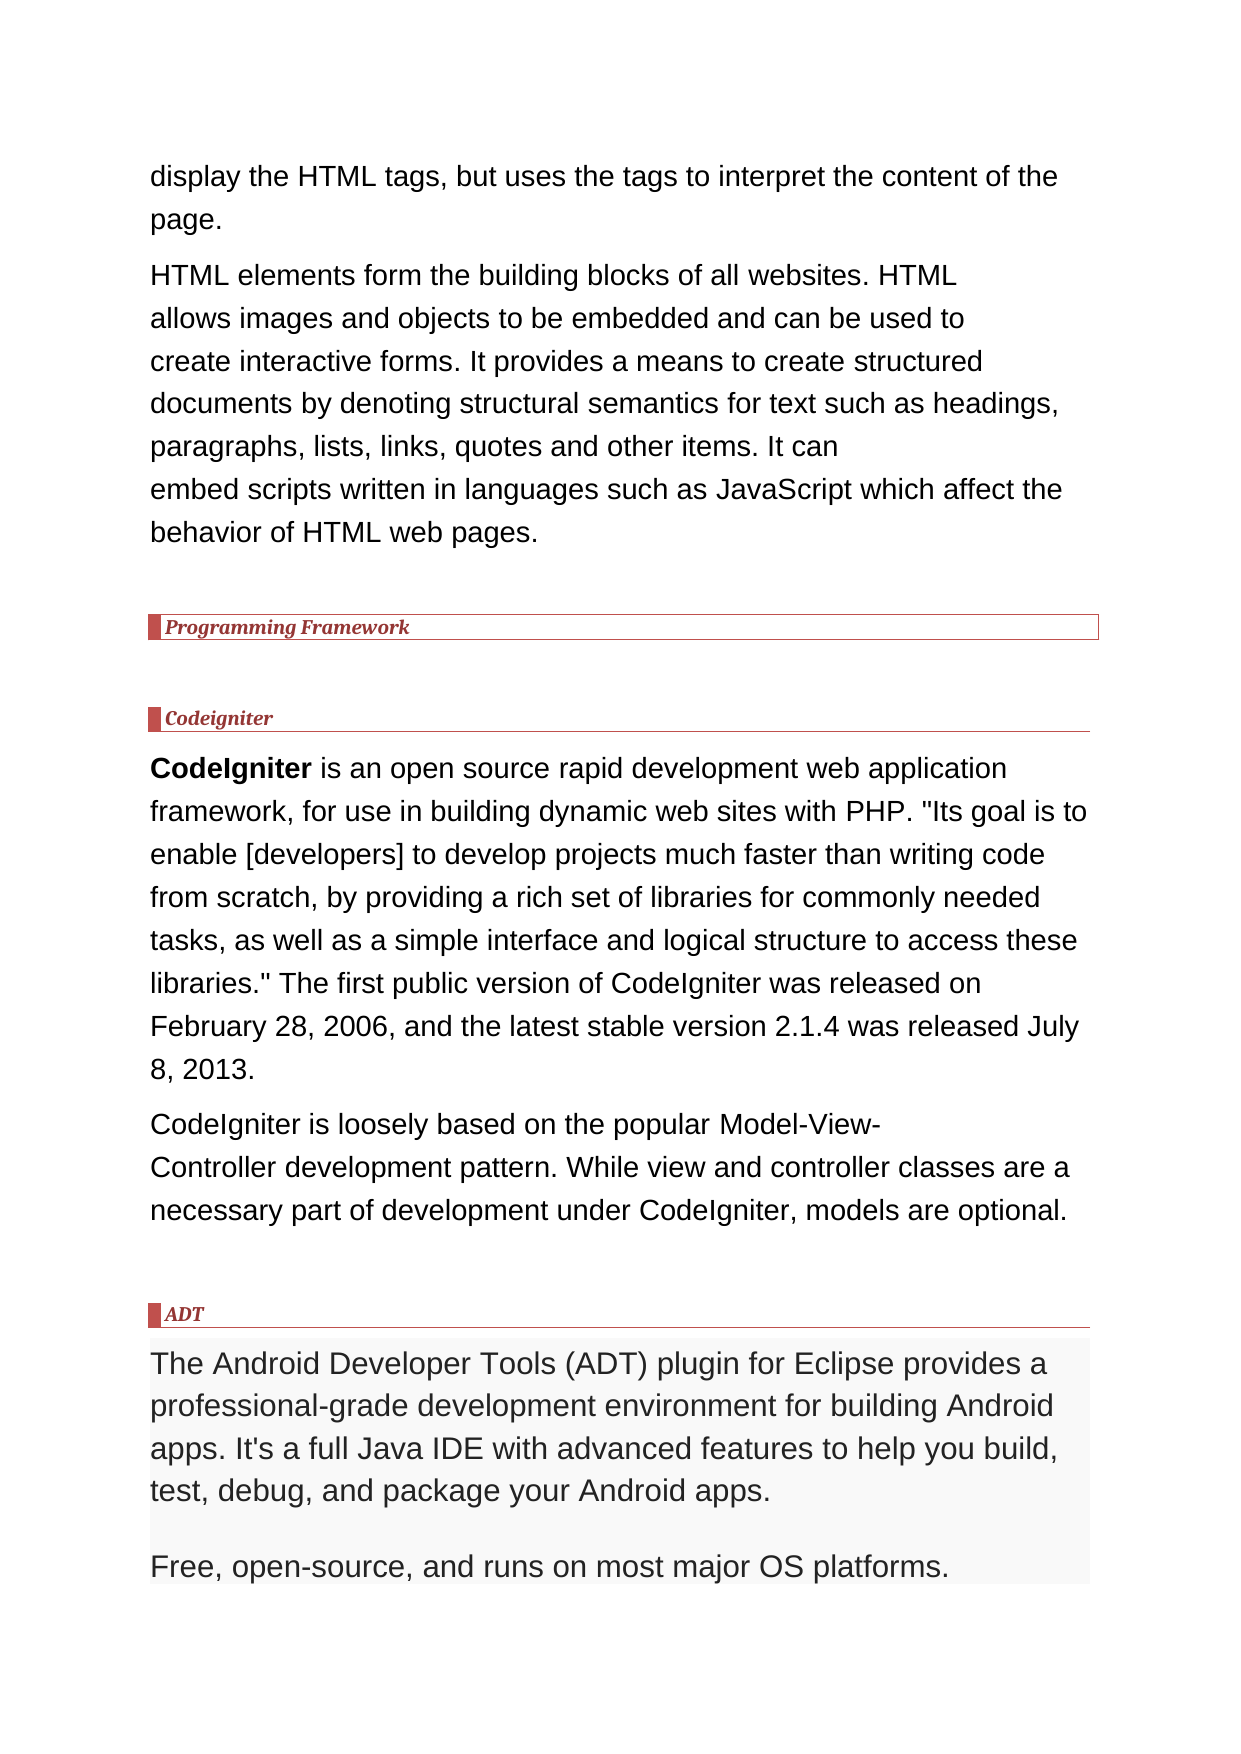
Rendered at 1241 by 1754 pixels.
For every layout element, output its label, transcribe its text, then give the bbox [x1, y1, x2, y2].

text Free, open-source, and runs on most major OS platforms. [150, 1542, 1090, 1584]
subtitle Codeigniter [161, 707, 1090, 731]
text HTML elements form the building blocks of all websites. HTML allows images and objects to be embedded and can be used to create interactive forms. It provides a means to create structured documents by denoting structural semantics for text such as headings, paragraphs, lists, links, quotes and other items. It can embed scripts written in languages such as JavaScript which affect the behavior of HTML web pages. [150, 248, 1090, 549]
subtitle ADT [161, 1303, 1090, 1327]
text CodeIgniter is an open source rapid development web application framework, for use in building dynamic web sites with PHP. "Its goal is to enable [developers] to develop projects much faster than writing code from scratch, by providing a rich set of libraries for commonly needed tasks, as well as a simple interface and logical structure to access these libraries." The first public version of CodeIgniter was released on February 28, 2006, and the latest stable version 2.1.4 was released July 8, 2013. [150, 742, 1090, 1085]
text CodeIgniter is loosely based on the popular Model-View-Controller development pattern. While view and controller classes are a necessary part of development under CodeIgniter, models are optional. [150, 1098, 1090, 1227]
subtitle Programming Framework [161, 615, 1098, 639]
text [150, 150, 1090, 236]
text The Android Developer Tools (ADT) plugin for Eclipse provides a professional-grade development environment for building Android apps. It's a full Java IDE with advanced features to help you build, test, debug, and package your Android apps. [150, 1338, 1090, 1508]
